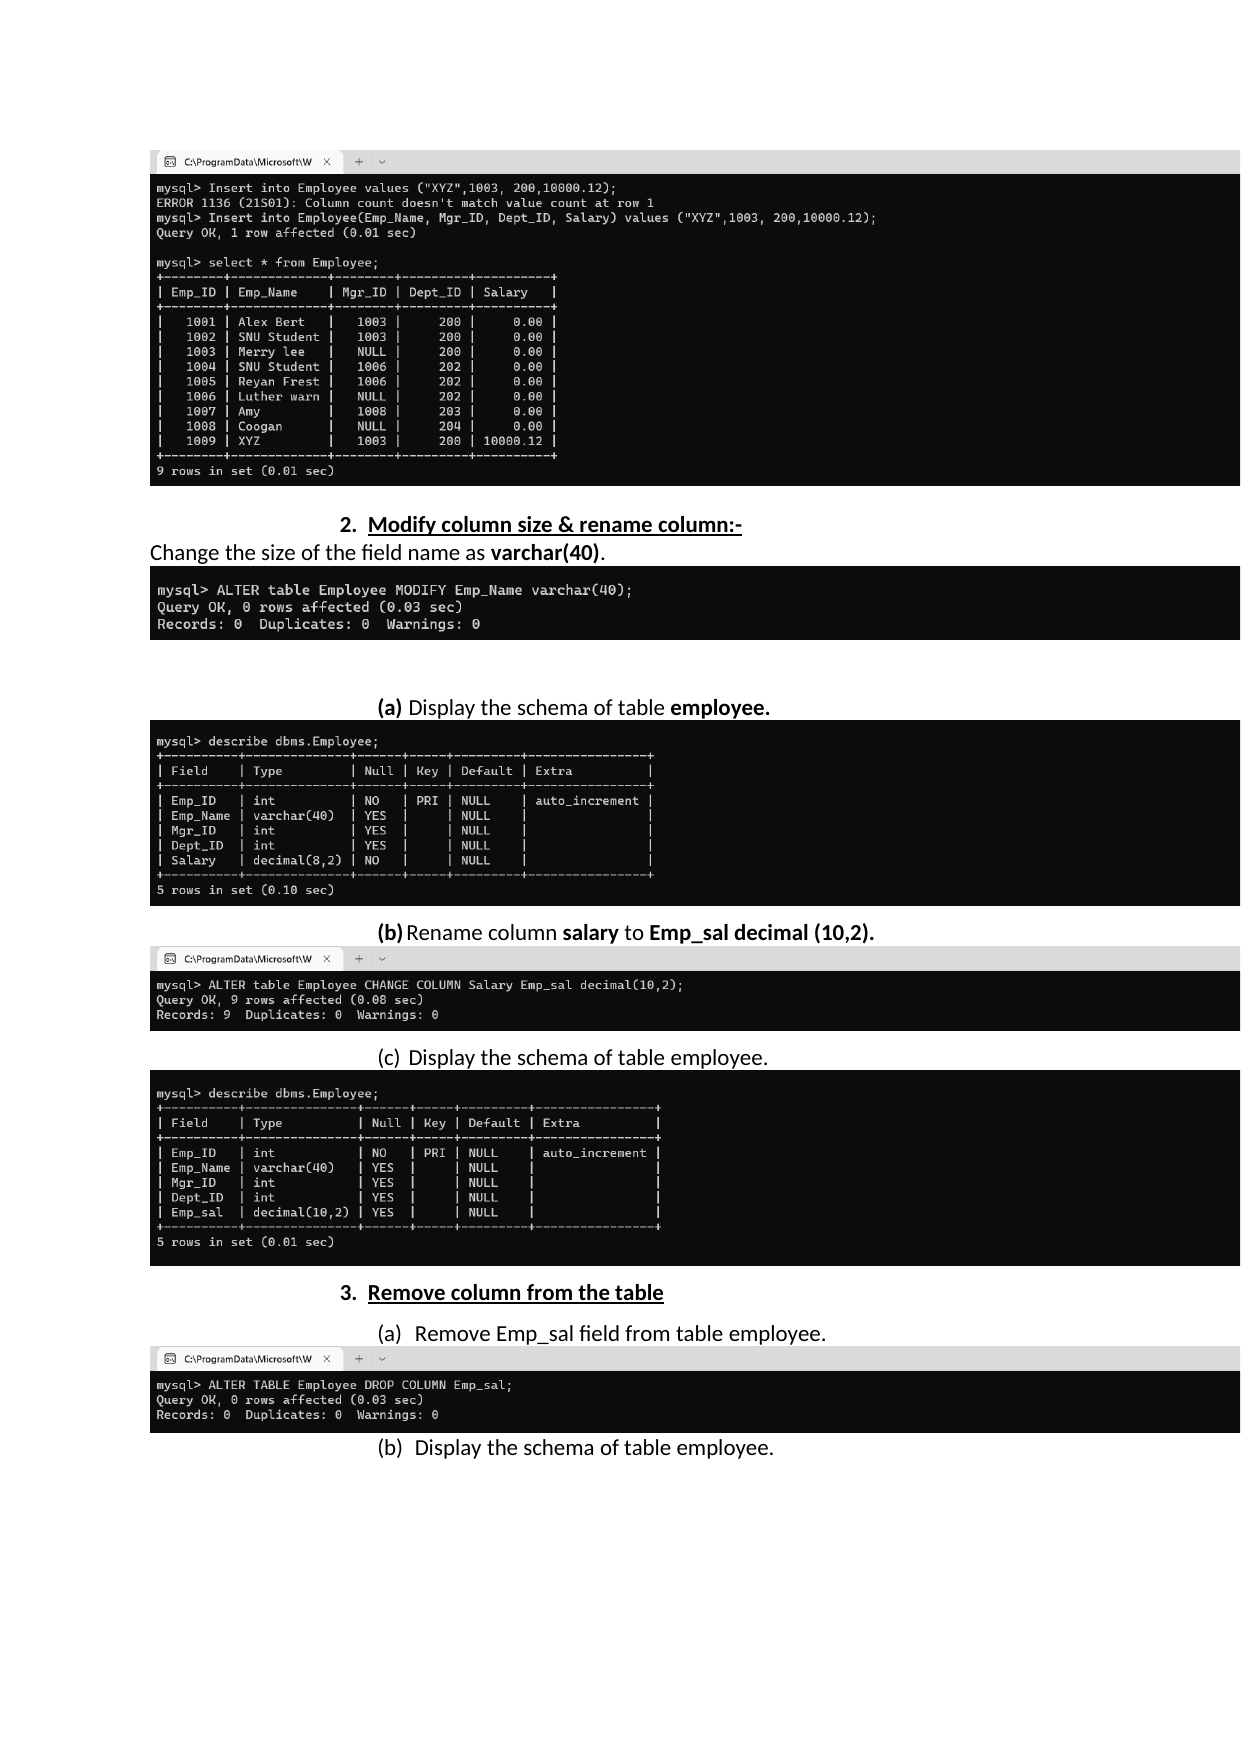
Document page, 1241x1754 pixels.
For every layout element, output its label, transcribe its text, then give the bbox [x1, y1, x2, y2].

picture [150, 1070, 1241, 1266]
list Rename column salary to Emp_sal decimal (10,2). [377, 918, 1090, 946]
list Remove Emp_sal field from table employee. [377, 1319, 1090, 1346]
list Display the schema of table employee. [377, 1433, 1090, 1461]
picture [150, 566, 1241, 640]
list Display the schema of table employee. [377, 693, 1090, 720]
picture [150, 150, 1241, 486]
subtitle Modify column size & rename column:- [339, 510, 1090, 538]
picture [150, 946, 1241, 1031]
picture [150, 720, 1241, 906]
subtitle Remove column from the table [339, 1278, 1090, 1306]
list Display the schema of table employee. [377, 1043, 1090, 1070]
picture [150, 1346, 1241, 1433]
text Change the size of the field name as varchar(40). [150, 538, 1090, 566]
